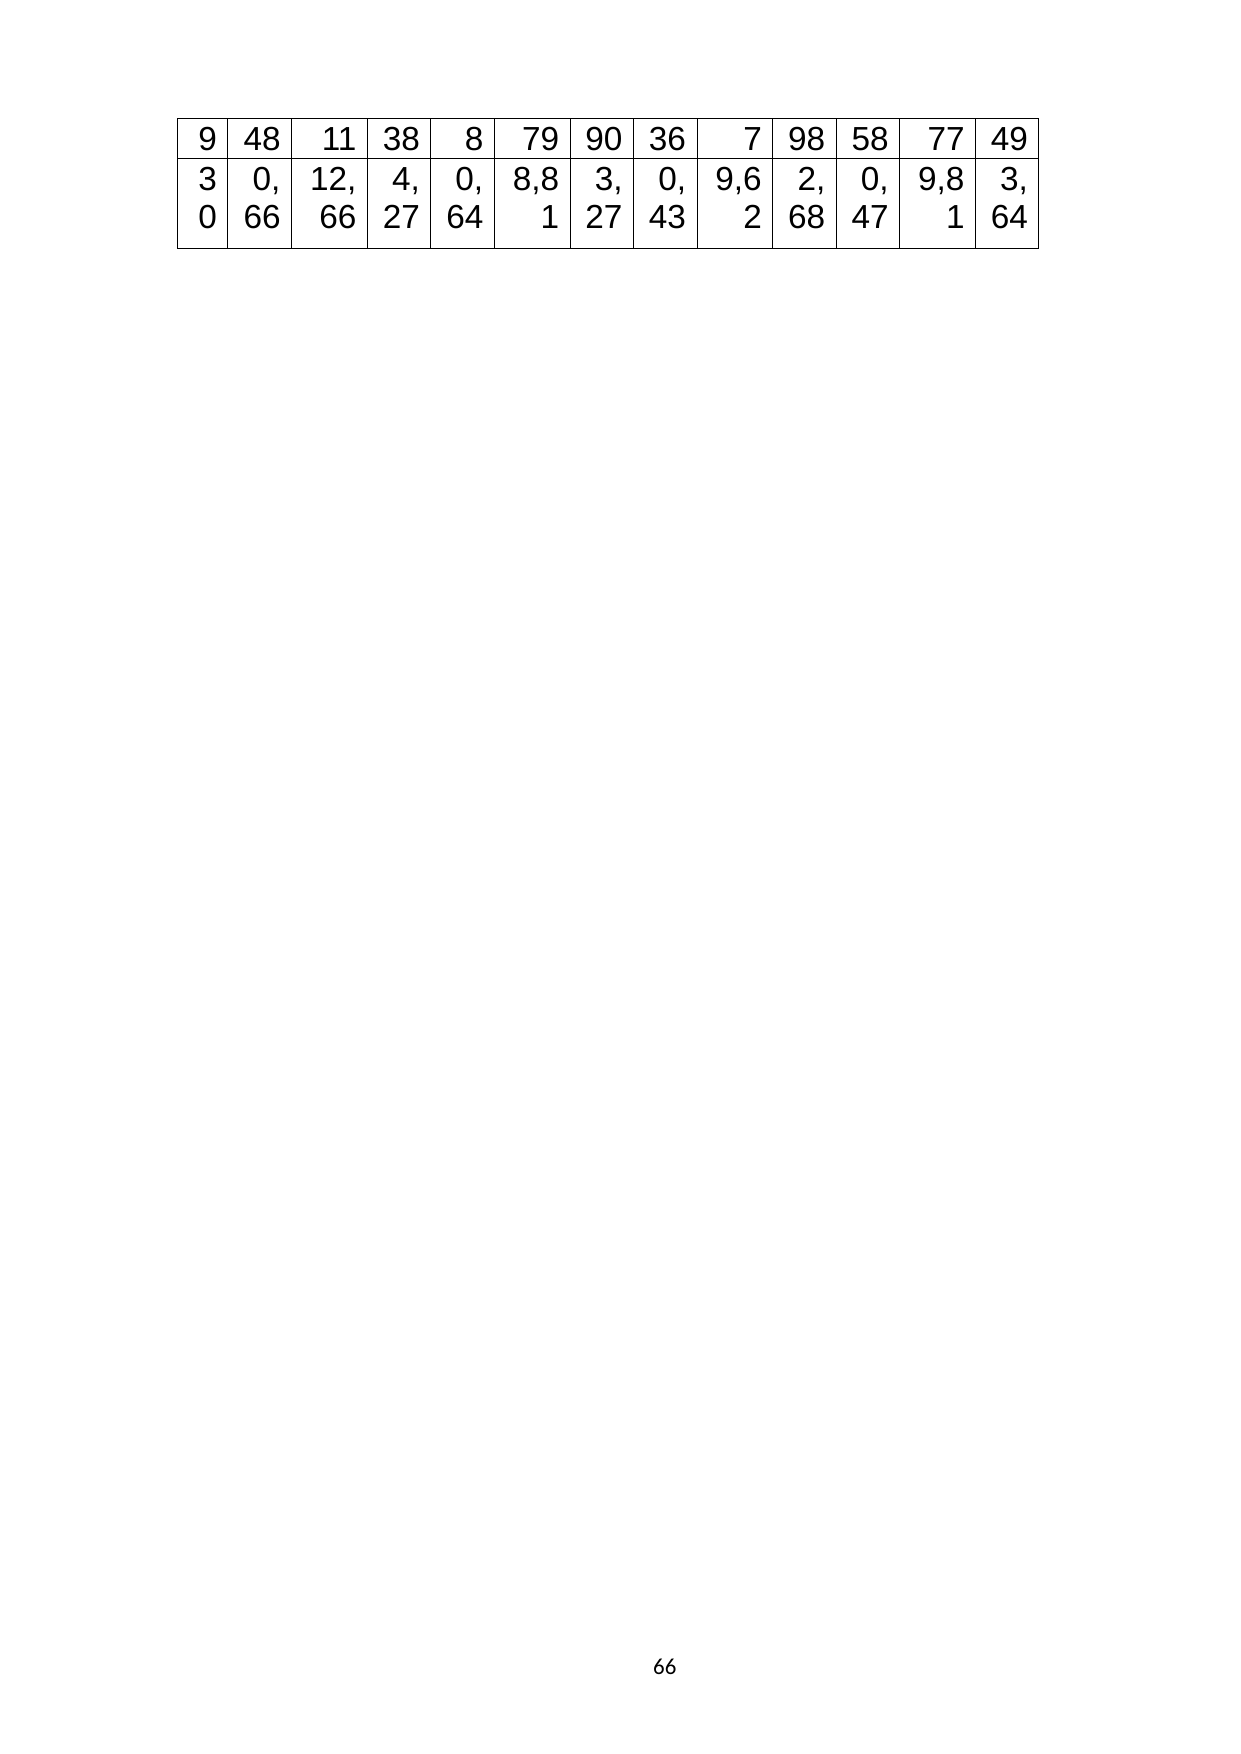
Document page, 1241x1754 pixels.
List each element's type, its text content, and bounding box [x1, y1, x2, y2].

table_cell 4,27 [368, 159, 430, 248]
table_cell 5,38 [368, 119, 430, 158]
table_cell 0,47 [837, 159, 899, 248]
table_cell 2,68 [773, 159, 836, 248]
table_cell 8,81 [495, 159, 570, 248]
table_cell 9,81 [900, 159, 975, 248]
table_cell 0,58 [837, 119, 899, 158]
table_cell 3,64 [976, 159, 1038, 248]
table_cell 14,11 [292, 119, 367, 158]
table_cell 0,48 [228, 119, 291, 158]
table_cell 2,98 [773, 119, 836, 158]
table_cell 12,66 [292, 159, 367, 248]
table_cell 9,97 [698, 119, 772, 158]
table_cell 29 [178, 119, 227, 158]
table_cell 10,77 [900, 119, 975, 158]
table_cell 3,49 [976, 119, 1038, 158]
table_cell 0,64 [431, 159, 494, 248]
table_cell 0,66 [228, 159, 291, 248]
table_cell 0,43 [634, 159, 697, 248]
table_cell 0,8 [431, 119, 494, 158]
table_cell 3,27 [571, 159, 633, 248]
table_cell 0,36 [634, 119, 697, 158]
table_cell 30 [178, 159, 227, 248]
table_cell 12,79 [495, 119, 570, 158]
table_cell 9,62 [698, 159, 772, 248]
table_cell 4,90 [571, 119, 633, 158]
